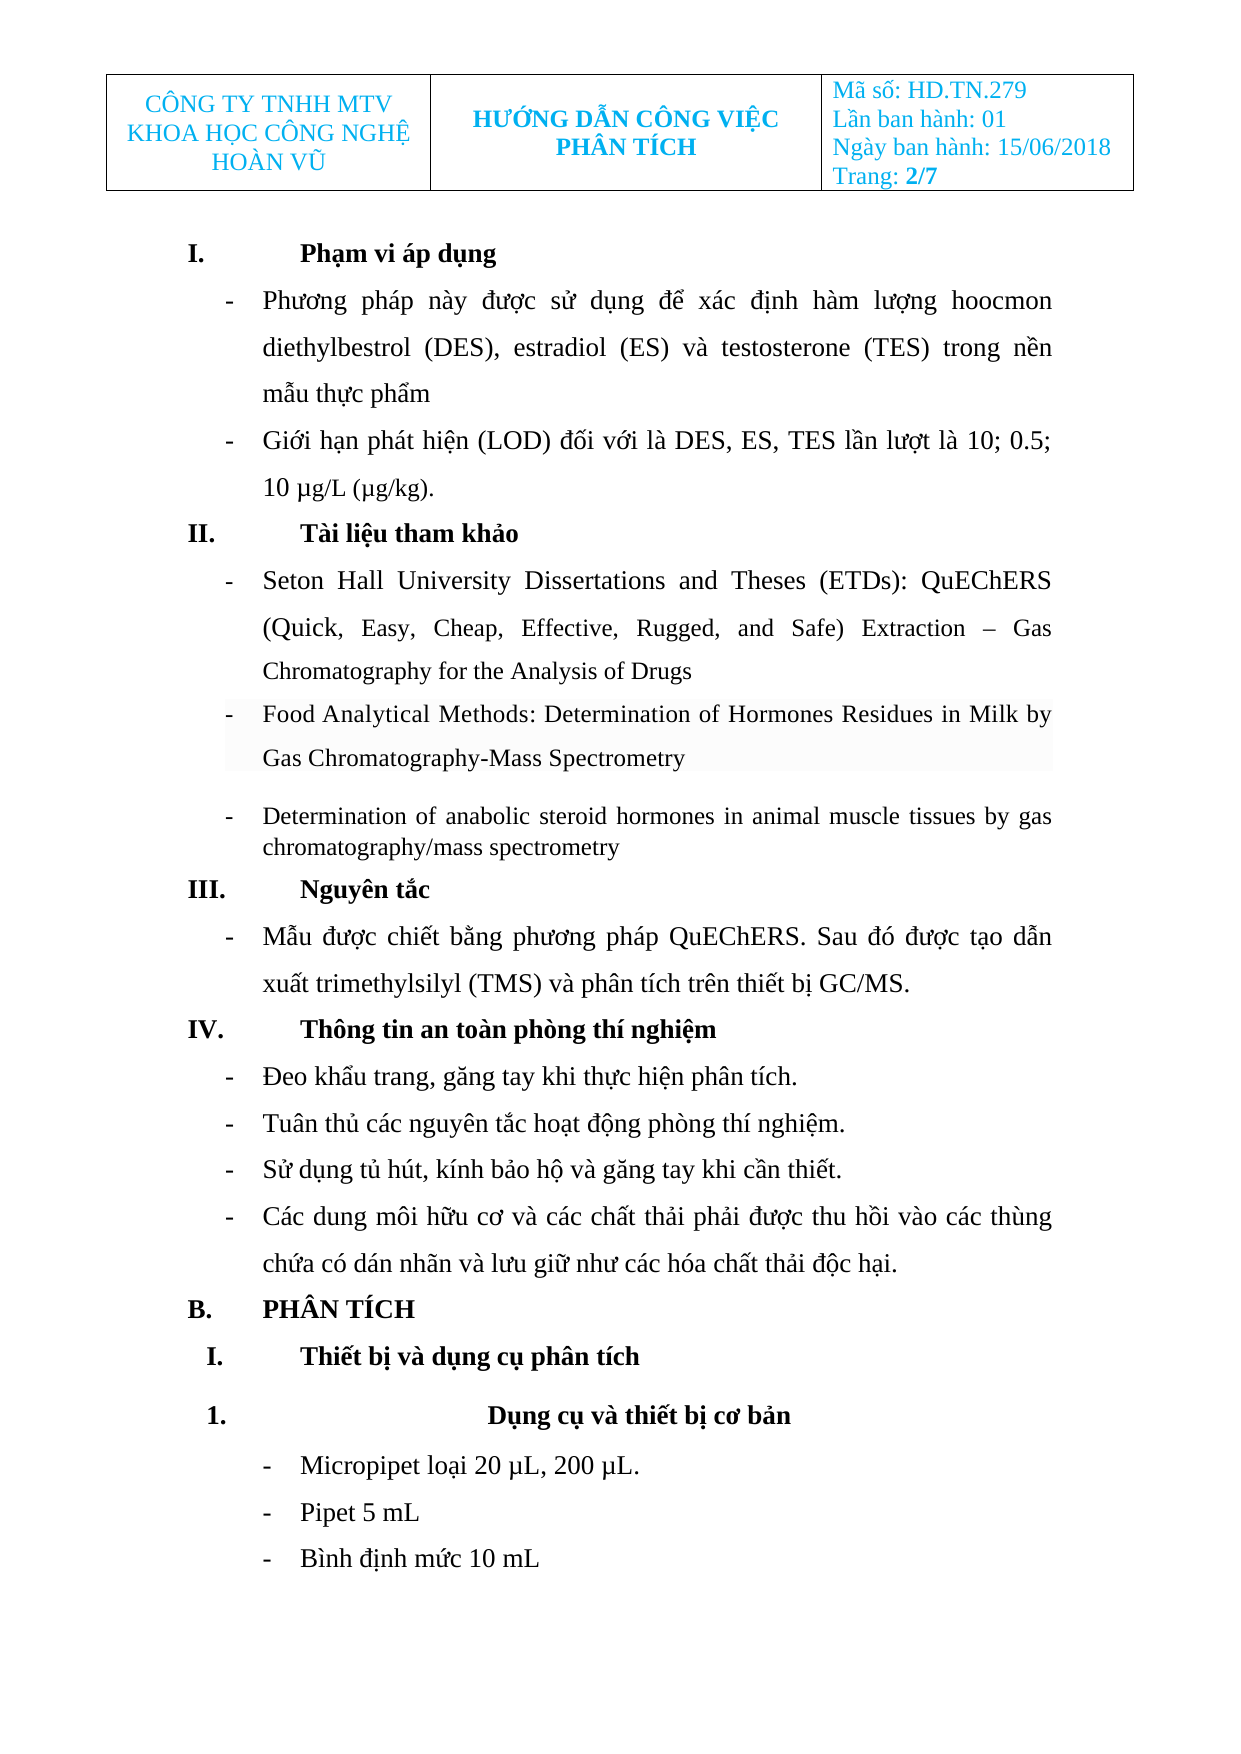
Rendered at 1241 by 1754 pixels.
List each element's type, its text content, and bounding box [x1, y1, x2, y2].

list Mẫu được chiết bằng phương pháp QuEChERS. Sau đó được tạo dẫn xuất trimethylsilyl (TMS) và phân tích trên thiết bị GC/MS. [225, 920, 1053, 998]
list Phạm vi áp dụng [187, 238, 1053, 269]
subtitle Dụng cụ và thiết bị cơ bản [206, 1399, 1053, 1430]
list Pipet 5 mL [262, 1496, 1053, 1527]
list Đeo khẩu trang, găng tay khi thực hiện phân tích. [225, 1060, 1053, 1091]
list Bình định mức 10 mL [262, 1542, 1053, 1573]
list Giới hạn phát hiện (LOD) đối với là DES, ES, TES lần lượt là 10; 0.5; 10 µg/L (µg/kg). [225, 424, 1053, 502]
list Phương pháp này được sử dụng để xác định hàm lượng hoocmon diethylbestrol (DES), estradiol (ES) và testosterone (TES) trong nền mẫu thực phẩm [225, 284, 1053, 409]
list Nguyên tắc [187, 873, 1053, 904]
list Thông tin an toàn phòng thí nghiệm [187, 1013, 1053, 1044]
list Micropipet loại 20 µL, 200 µL. [262, 1449, 1053, 1480]
list Các dung môi hữu cơ và các chất thải phải được thu hồi vào các thùng chứa có dán nhãn và lưu giữ như các hóa chất thải độc hại. [225, 1200, 1053, 1278]
list Tài liệu tham khảo [187, 518, 1053, 549]
list PHÂN TÍCH [187, 1293, 1053, 1324]
subtitle Determination of anabolic steroid hormones in animal muscle tissues by gas chromatography/mass spectrometry [225, 798, 1053, 861]
list Thiết bị và dụng cụ phân tích [206, 1340, 1053, 1371]
list Tuân thủ các nguyên tắc hoạt động phòng thí nghiệm. [225, 1107, 1053, 1138]
list Sử dụng tủ hút, kính bảo hộ và găng tay khi cần thiết. [225, 1153, 1053, 1184]
list Seton Hall University Dissertations and Theses (ETDs): QuEChERS (Quick, Easy, Cheap, Effective, Rugged, and Safe) Extraction – Gas Chromatography for the Analysis of Drugs [225, 564, 1053, 685]
subtitle Food Analytical Methods: Determination of Hormones Residues in Milk by Gas Chromatography-Mass Spectrometry [225, 699, 1053, 771]
